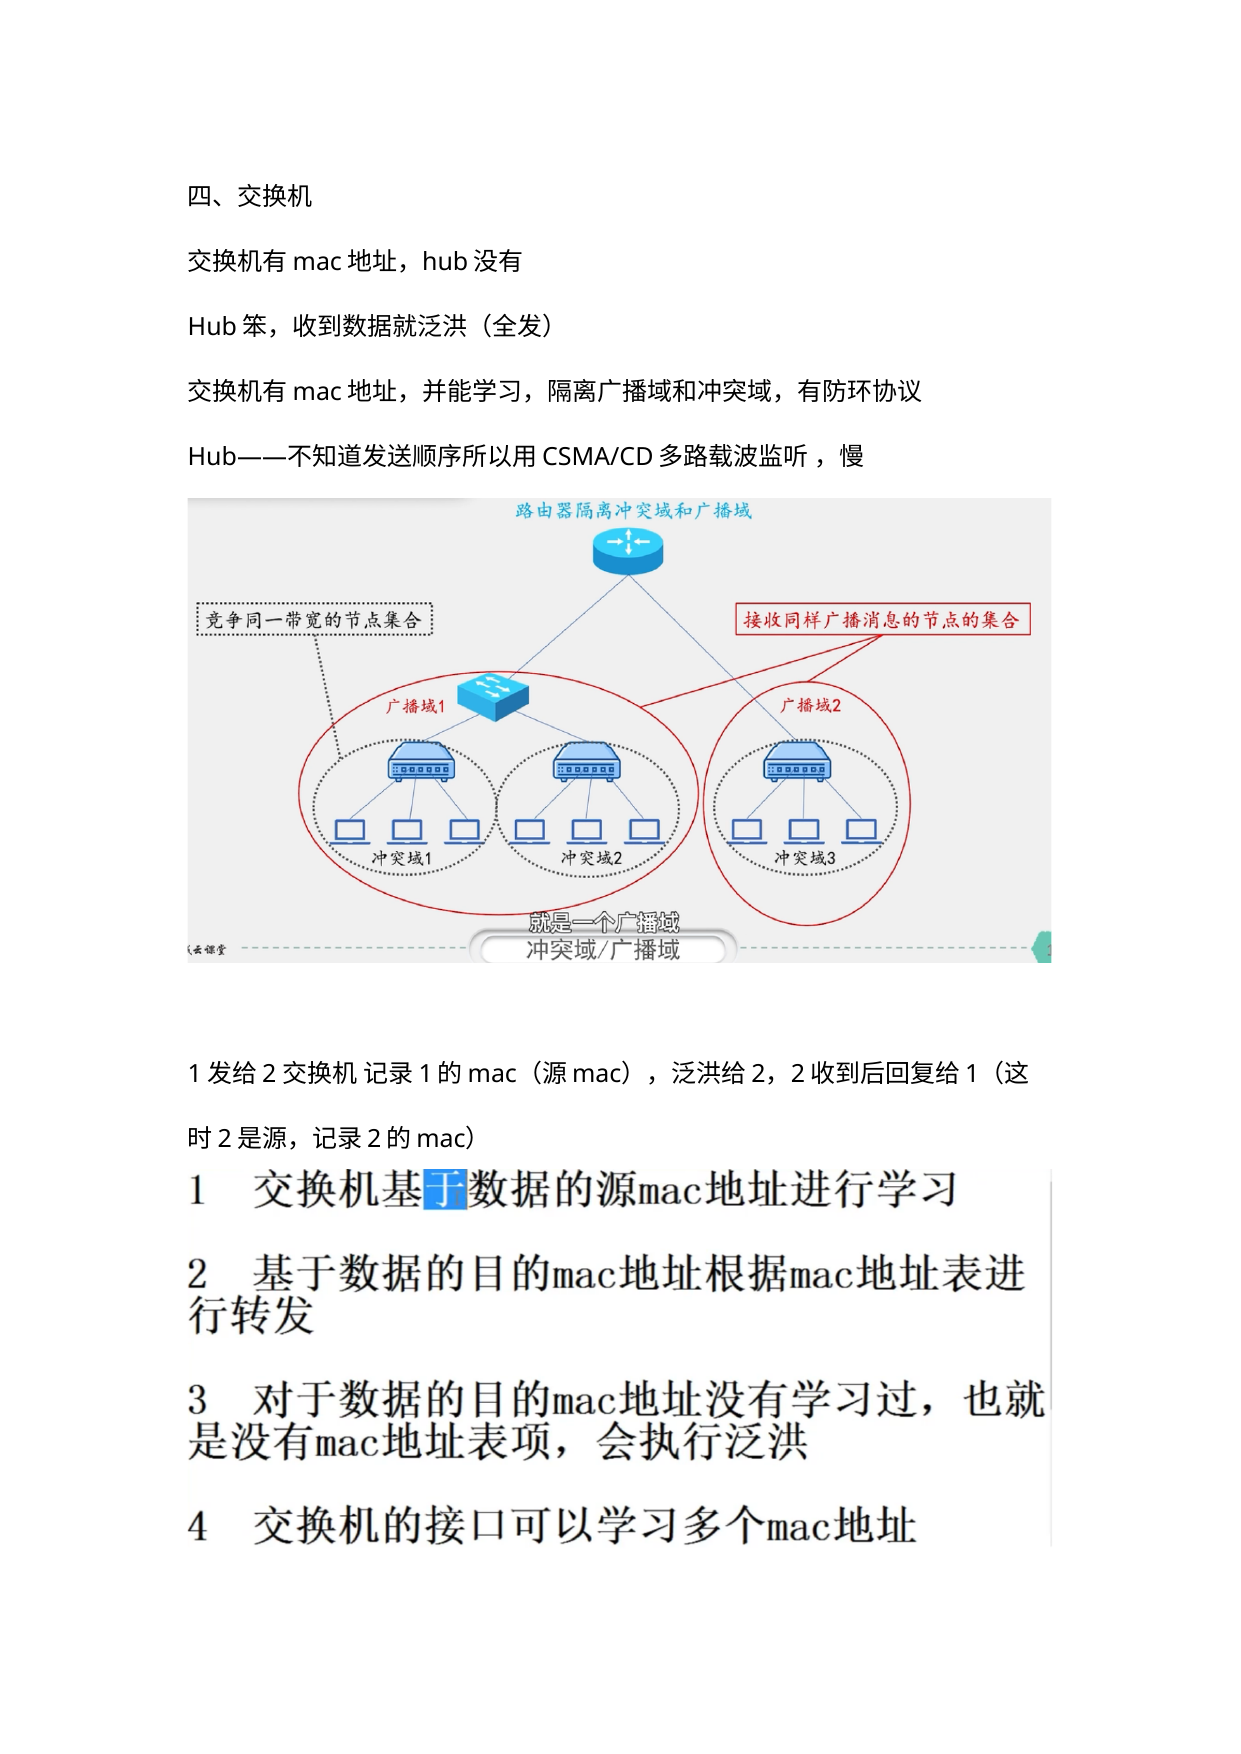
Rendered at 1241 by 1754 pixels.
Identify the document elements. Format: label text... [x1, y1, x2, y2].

list 四、交换机 [187, 162, 1053, 227]
list Hub笨，收到数据就泛洪（全发） [187, 292, 1053, 357]
list Hub——不知道发送顺序所以用CSMA/CD多路载波监听 ，慢 [187, 422, 1053, 487]
list 交换机有mac地址，hub没有 [187, 227, 1053, 292]
picture [187, 1169, 1053, 1566]
list 交换机有mac地址，并能学习，隔离广播域和冲突域，有防环协议 [187, 357, 1053, 422]
list 1发给2 交换机 记录1的mac（源mac），泛洪给2，2收到后回复给1（这时2是源，记录2的mac） [187, 1039, 1053, 1169]
picture [187, 498, 1052, 963]
